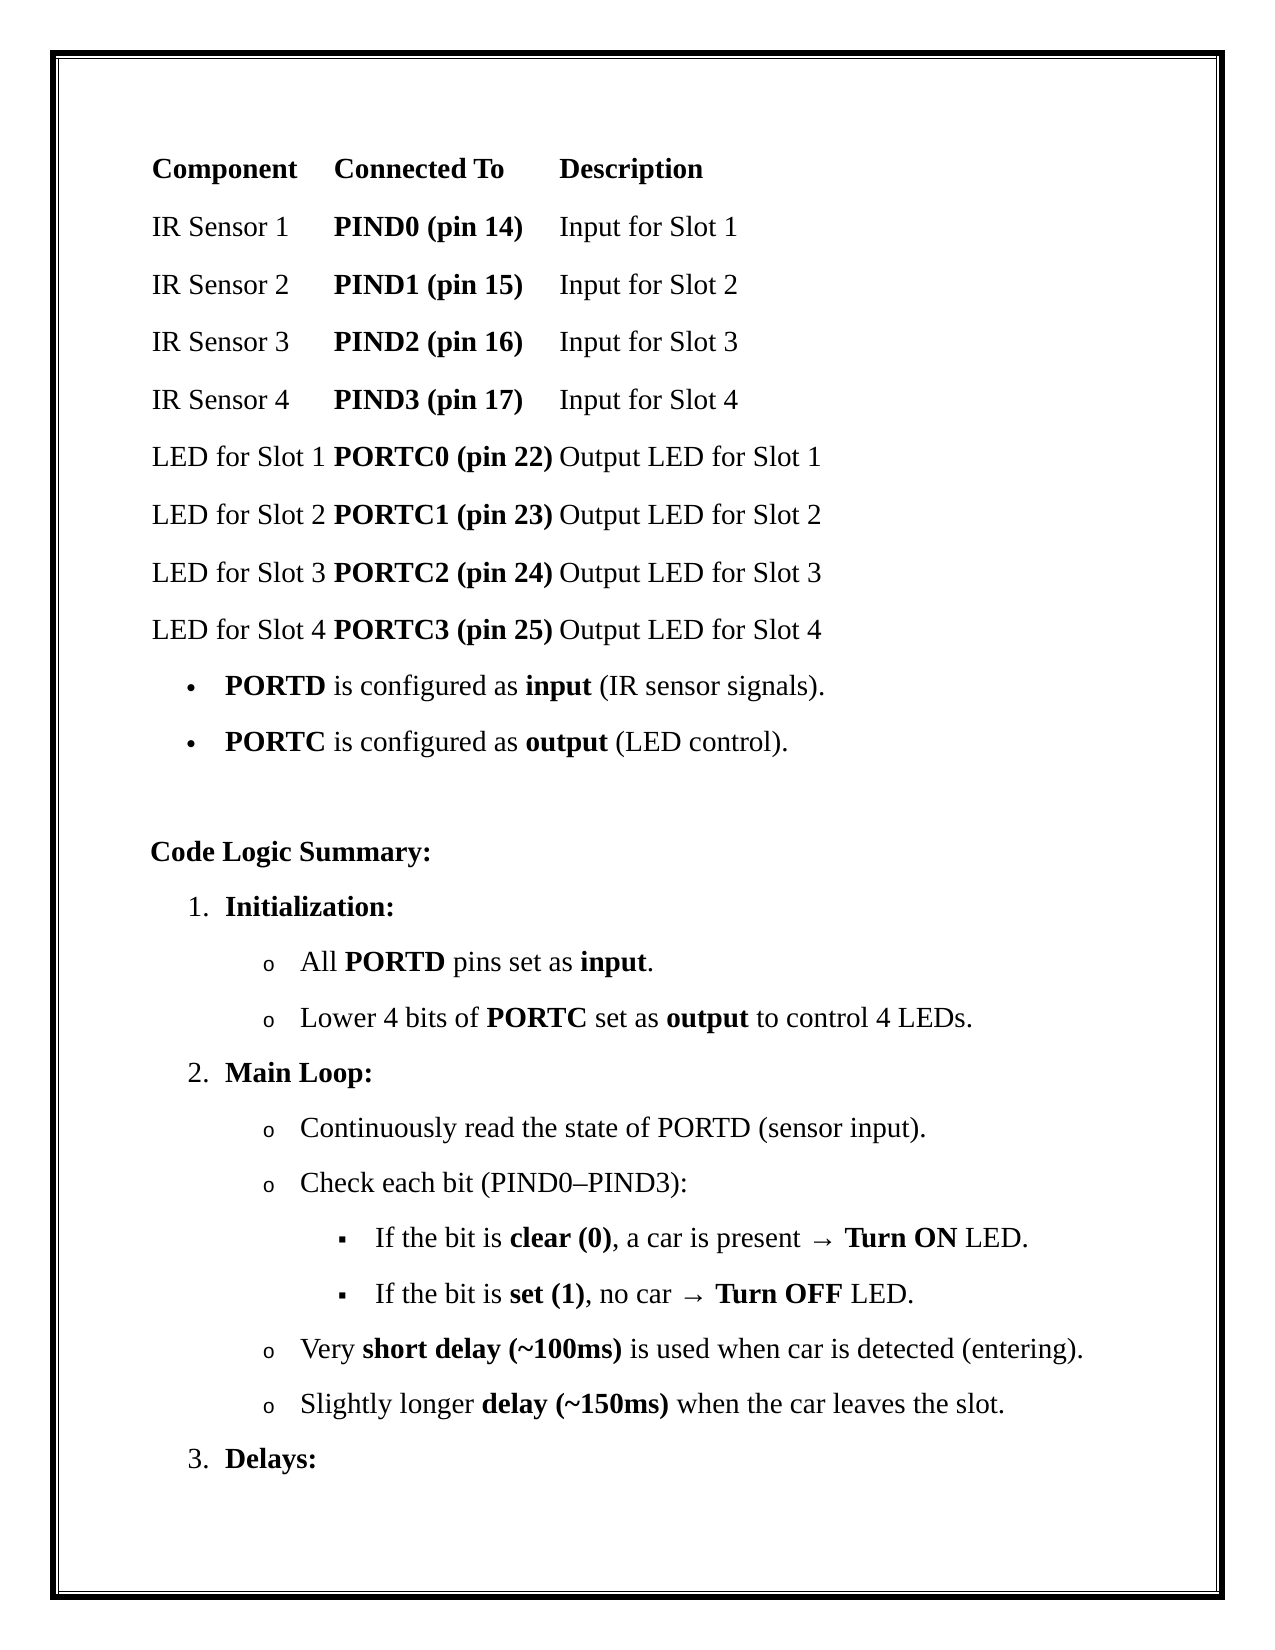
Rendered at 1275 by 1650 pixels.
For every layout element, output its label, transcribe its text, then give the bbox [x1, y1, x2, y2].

list Initialization: [187, 889, 1125, 923]
table_cell Output LED for Slot 4 [558, 611, 828, 668]
list If the bit is clear (0), a car is present → Turn ON LED. [337, 1221, 1125, 1254]
table_cell Input for Slot 4 [558, 380, 828, 438]
table_cell Input for Slot 1 [558, 208, 828, 265]
table_cell IR Sensor 3 [150, 323, 332, 380]
list If the bit is set (1), no car → Turn OFF LED. [337, 1276, 1125, 1309]
list Delays: [187, 1441, 1125, 1475]
table_cell LED for Slot 2 [150, 496, 332, 553]
list Lower 4 bits of PORTC set as output to control 4 LEDs. [262, 1000, 1125, 1033]
table_cell PORTC1 (pin 23) [332, 496, 558, 553]
list Continuously read the state of PORTD (sensor input). [262, 1110, 1125, 1144]
table_cell IR Sensor 1 [150, 208, 332, 265]
list Check each bit (PIND0–PIND3): [262, 1165, 1125, 1199]
table_cell Output LED for Slot 3 [558, 553, 828, 611]
list Very short delay (~100ms) is used when car is detected (entering). [262, 1331, 1125, 1364]
table_cell PORTC0 (pin 22) [332, 438, 558, 496]
table_cell Output LED for Slot 1 [558, 438, 828, 496]
table_cell PIND1 (pin 15) [332, 265, 558, 323]
text Code Logic Summary: [150, 834, 1125, 868]
list All PORTD pins set as input. [262, 944, 1125, 978]
table_cell PIND2 (pin 16) [332, 323, 558, 380]
table_cell IR Sensor 4 [150, 380, 332, 438]
table_cell PORTC3 (pin 25) [332, 611, 558, 668]
table_header Description [558, 150, 828, 208]
table_cell LED for Slot 3 [150, 553, 332, 611]
table_cell PORTC2 (pin 24) [332, 553, 558, 611]
table_cell PIND3 (pin 17) [332, 380, 558, 438]
table_header Component [150, 150, 332, 208]
table_cell LED for Slot 1 [150, 438, 332, 496]
table_cell Input for Slot 2 [558, 265, 828, 323]
table_cell Output LED for Slot 2 [558, 496, 828, 553]
list PORTC is configured as output (LED control). [187, 724, 1125, 757]
table_cell PIND0 (pin 14) [332, 208, 558, 265]
list PORTD is configured as input (IR sensor signals). [187, 668, 1125, 702]
table_cell Input for Slot 3 [558, 323, 828, 380]
table_header Connected To [332, 150, 558, 208]
list Main Loop: [187, 1055, 1125, 1088]
table_cell LED for Slot 4 [150, 611, 332, 668]
list Slightly longer delay (~150ms) when the car leaves the slot. [262, 1386, 1125, 1420]
table_cell IR Sensor 2 [150, 265, 332, 323]
